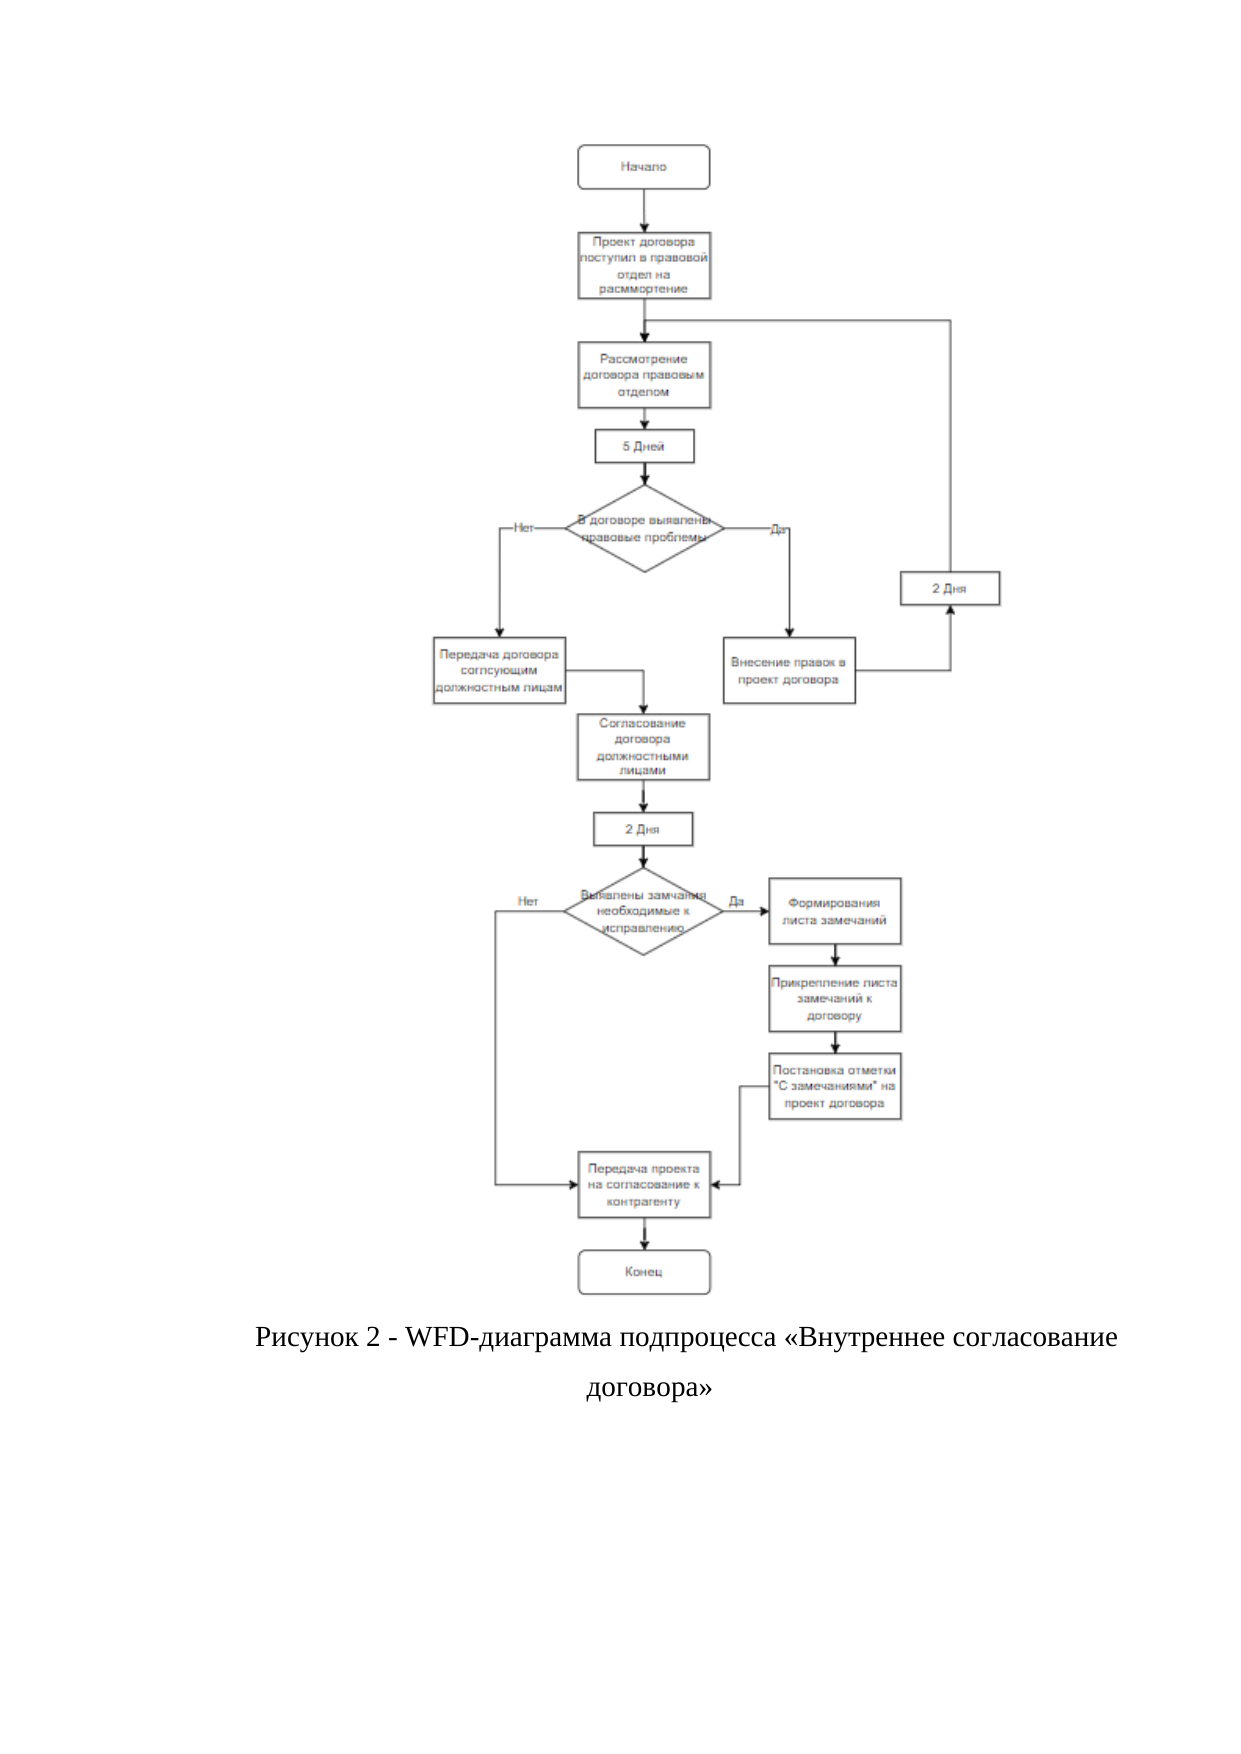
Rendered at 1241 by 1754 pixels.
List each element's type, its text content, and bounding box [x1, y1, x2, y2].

picture [360, 118, 1013, 1306]
text Рисунок 2 - WFD-диаграмма подпроцесса «Внутреннее согласование договора» [118, 1319, 1181, 1403]
